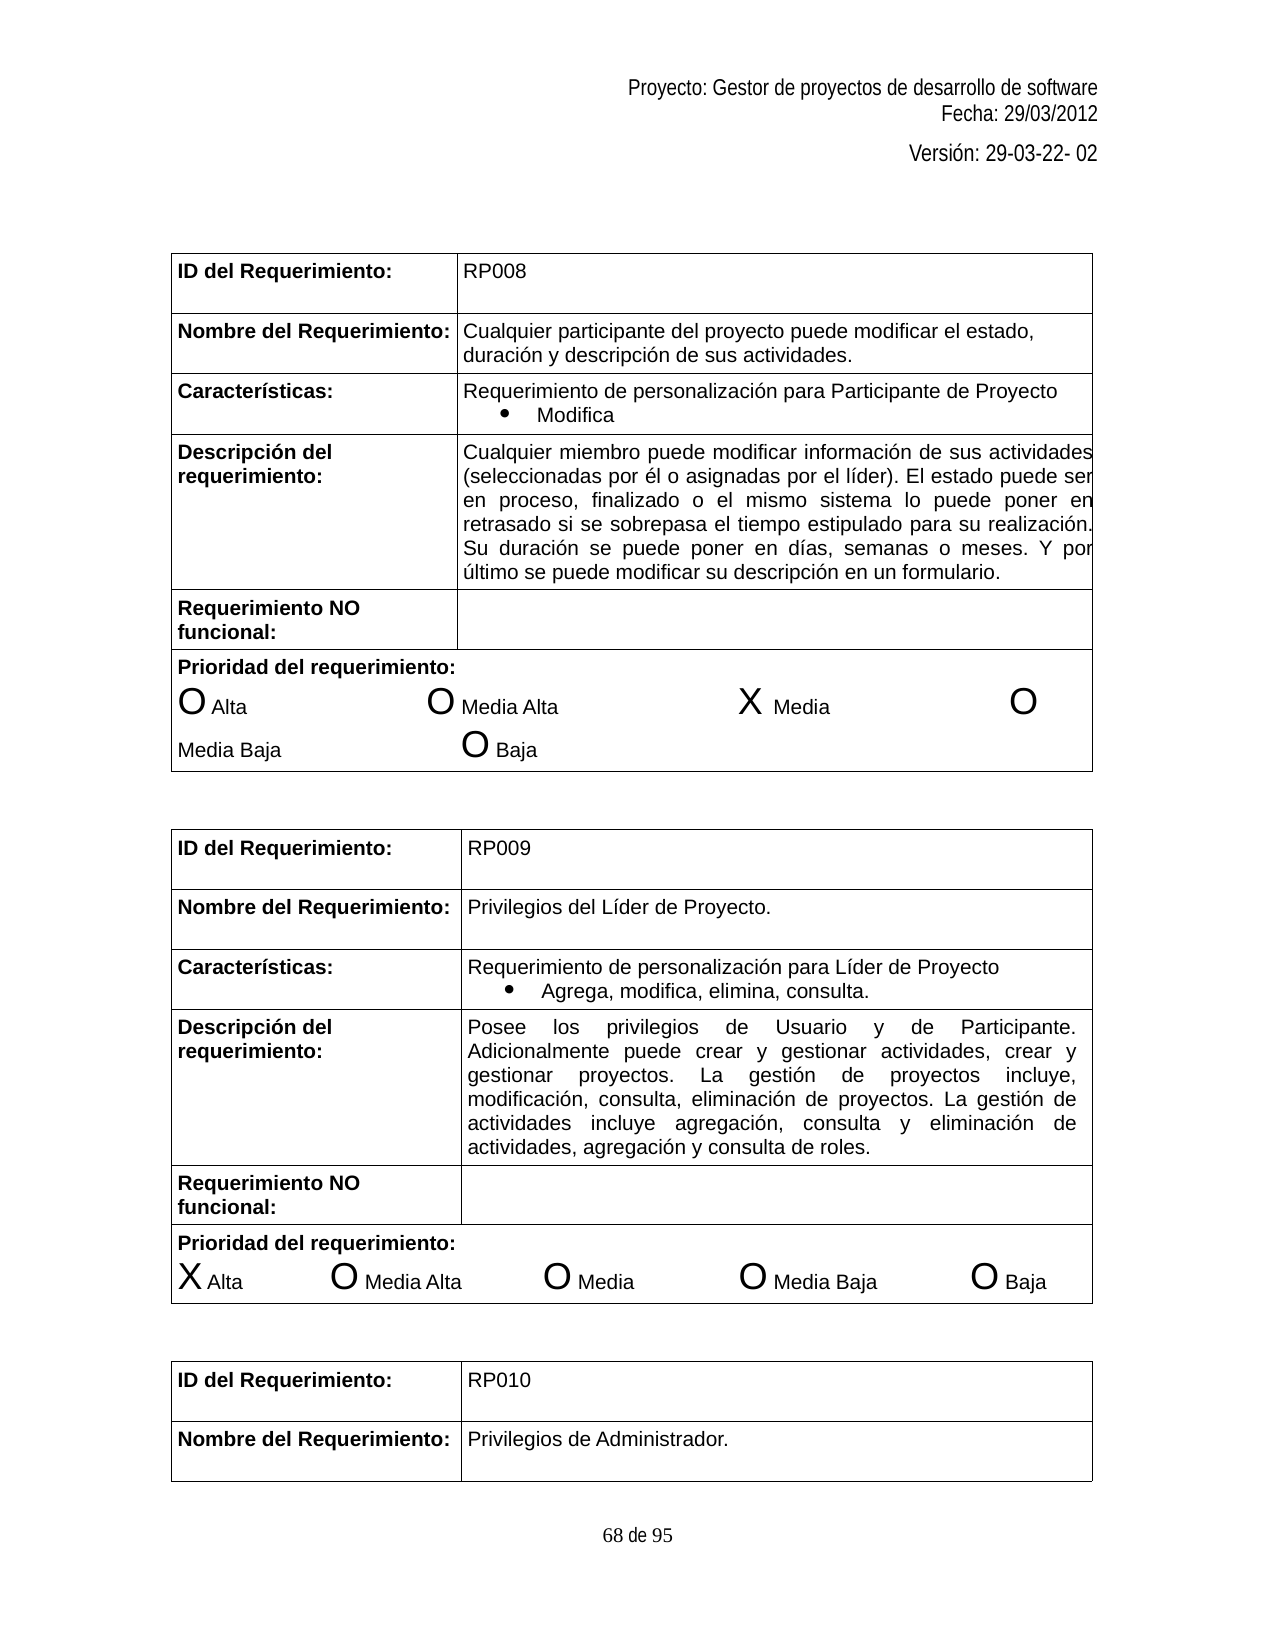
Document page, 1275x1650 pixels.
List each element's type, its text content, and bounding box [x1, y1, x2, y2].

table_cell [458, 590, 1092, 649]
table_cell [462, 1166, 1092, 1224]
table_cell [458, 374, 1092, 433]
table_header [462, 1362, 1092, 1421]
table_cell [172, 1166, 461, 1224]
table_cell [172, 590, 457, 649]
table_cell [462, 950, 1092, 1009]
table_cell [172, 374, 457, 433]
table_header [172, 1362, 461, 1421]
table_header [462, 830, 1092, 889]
table_header RP008 [458, 254, 1092, 313]
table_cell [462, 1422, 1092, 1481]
table_cell Nombre del Requerimiento: [172, 314, 457, 373]
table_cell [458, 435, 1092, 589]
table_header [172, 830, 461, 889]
table_cell Cualquier participante del proyecto puede modificar el estado, duración y descripción de sus actividades. [458, 314, 1092, 373]
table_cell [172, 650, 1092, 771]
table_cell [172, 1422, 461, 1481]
table_header ID del Requerimiento: [172, 254, 457, 313]
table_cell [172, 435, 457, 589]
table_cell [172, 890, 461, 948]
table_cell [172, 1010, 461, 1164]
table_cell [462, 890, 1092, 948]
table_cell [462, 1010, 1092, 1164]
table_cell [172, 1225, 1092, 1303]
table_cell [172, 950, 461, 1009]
